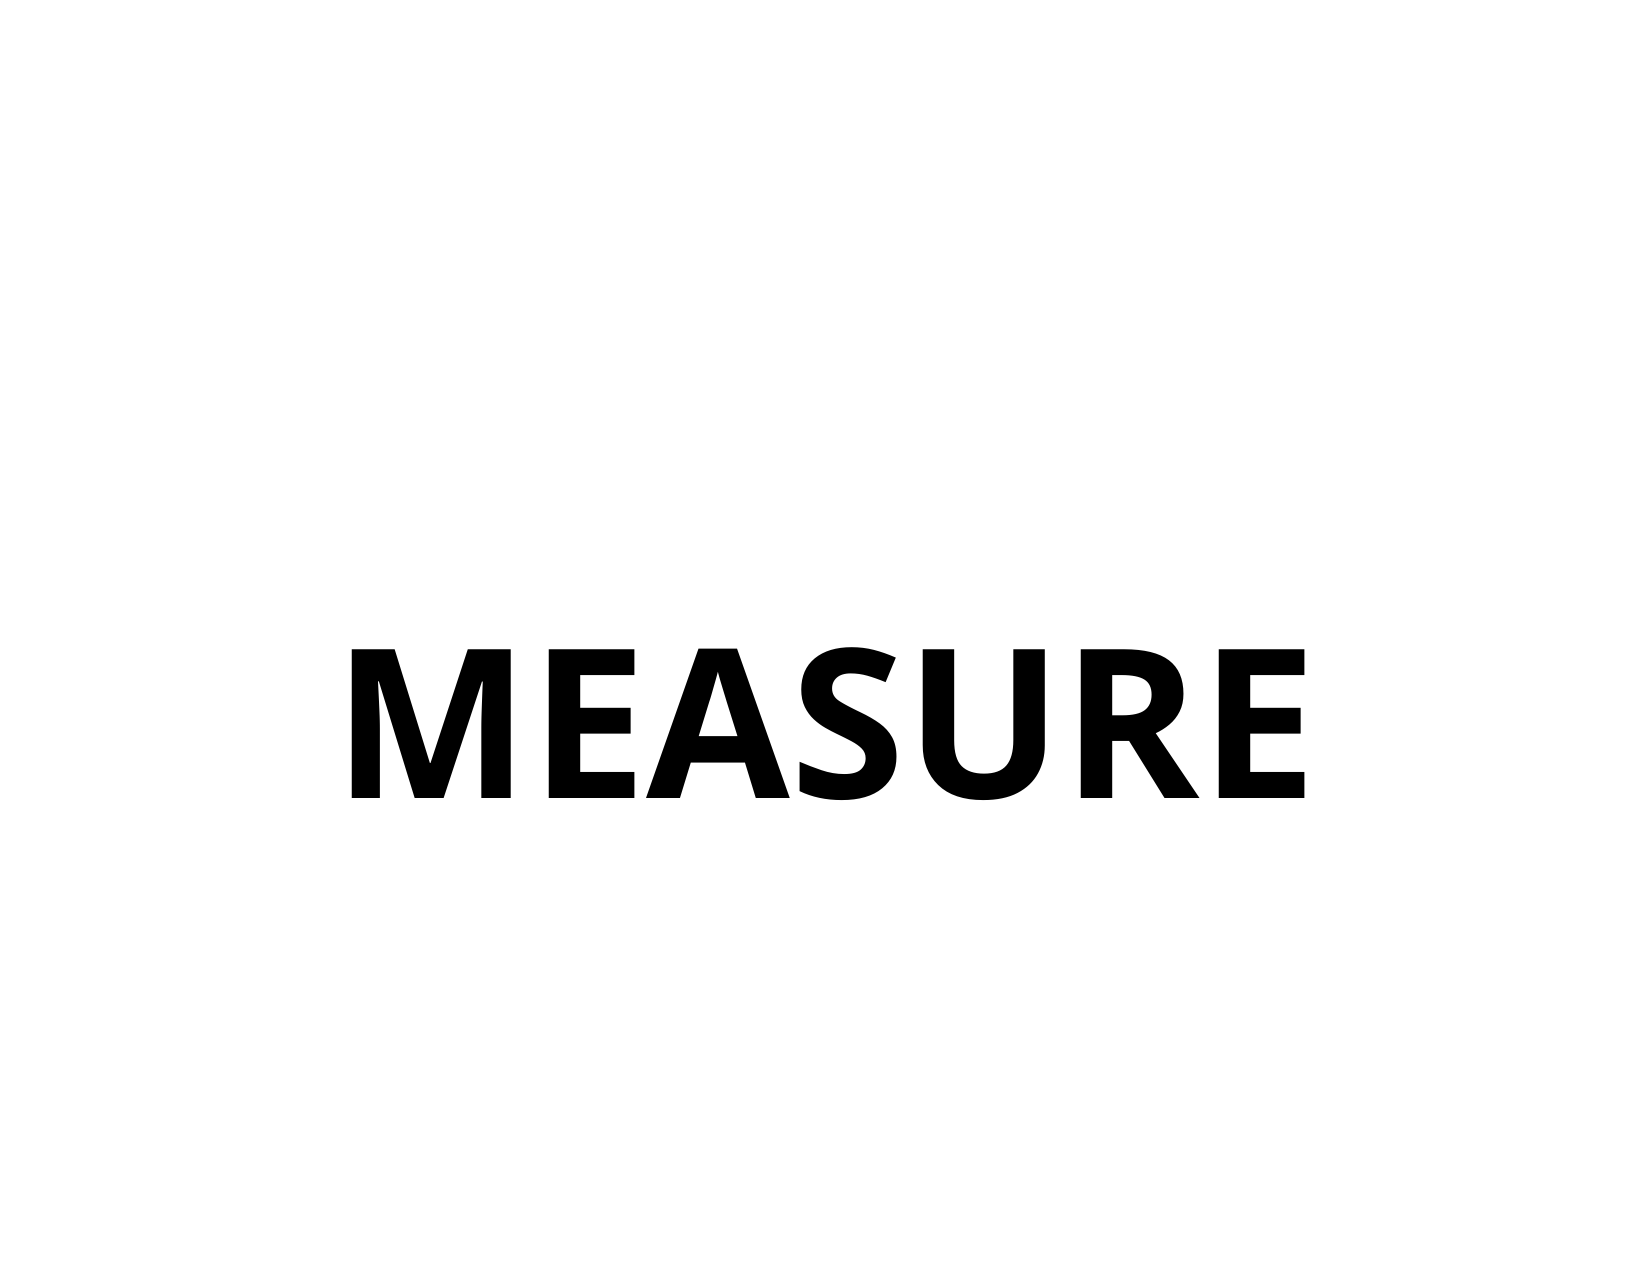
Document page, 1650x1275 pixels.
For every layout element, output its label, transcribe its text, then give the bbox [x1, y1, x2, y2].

text MEASURE [150, 576, 1500, 859]
